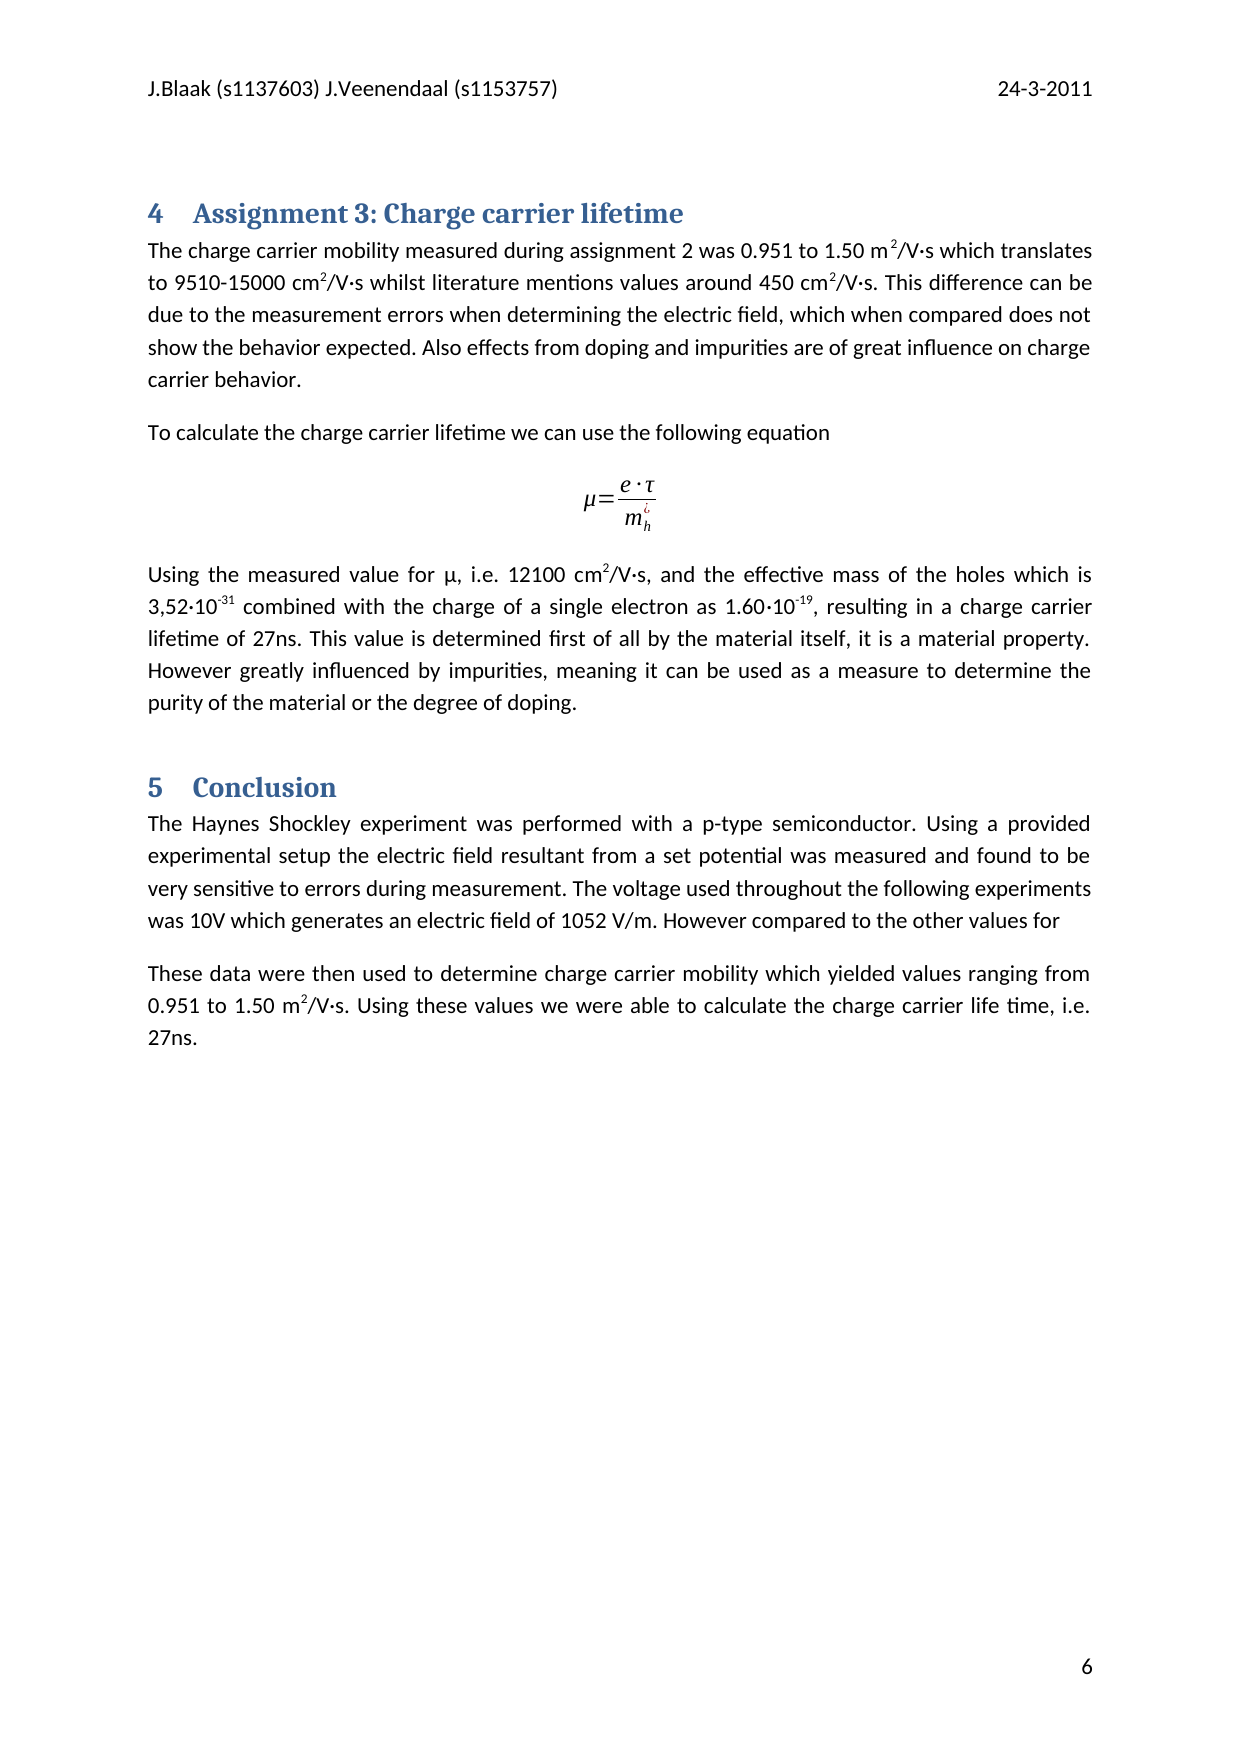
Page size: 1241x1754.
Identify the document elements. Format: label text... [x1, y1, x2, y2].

text These data were then used to determine charge carrier mobility which yielded values ranging from 0.951 to 1.50 m2/V·s. Using these values we were able to calculate the charge carrier life time, i.e. 27ns. [148, 959, 1093, 1051]
text The charge carrier mobility measured during assignment 2 was 0.951 to 1.50 m2/V·s which translates to 9510-15000 cm2/V·s whilst literature mentions values around 450 cm2/V·s. This difference can be due to the measurement errors when determining the electric field, which when compared does not show the behavior expected. Also effects from doping and impurities are of great influence on charge carrier behavior. [148, 236, 1093, 393]
text Using the measured value for μ, i.e. 12100 cm2/V·s, and the effective mass of the holes which is 3,52·10-31 combined with the charge of a single electron as 1.60·10-19, resulting in a charge carrier lifetime of 27ns. This value is determined first of all by the material itself, it is a material property. However greatly influenced by impurities, meaning it can be used as a measure to determine the purity of the material or the degree of doping. [148, 560, 1093, 717]
text To calculate the charge carrier lifetime we can use the following equation [148, 418, 1093, 446]
subtitle Conclusion [148, 771, 1093, 804]
text The Haynes Shockley experiment was performed with a p-type semiconductor. Using a provided experimental setup the electric field resultant from a set potential was measured and found to be very sensitive to errors during measurement. The voltage used throughout the following experiments was 10V which generates an electric field of 1052 V/m. However compared to the other values for [148, 809, 1093, 934]
subtitle Assignment 3: Charge carrier lifetime [148, 198, 1093, 231]
